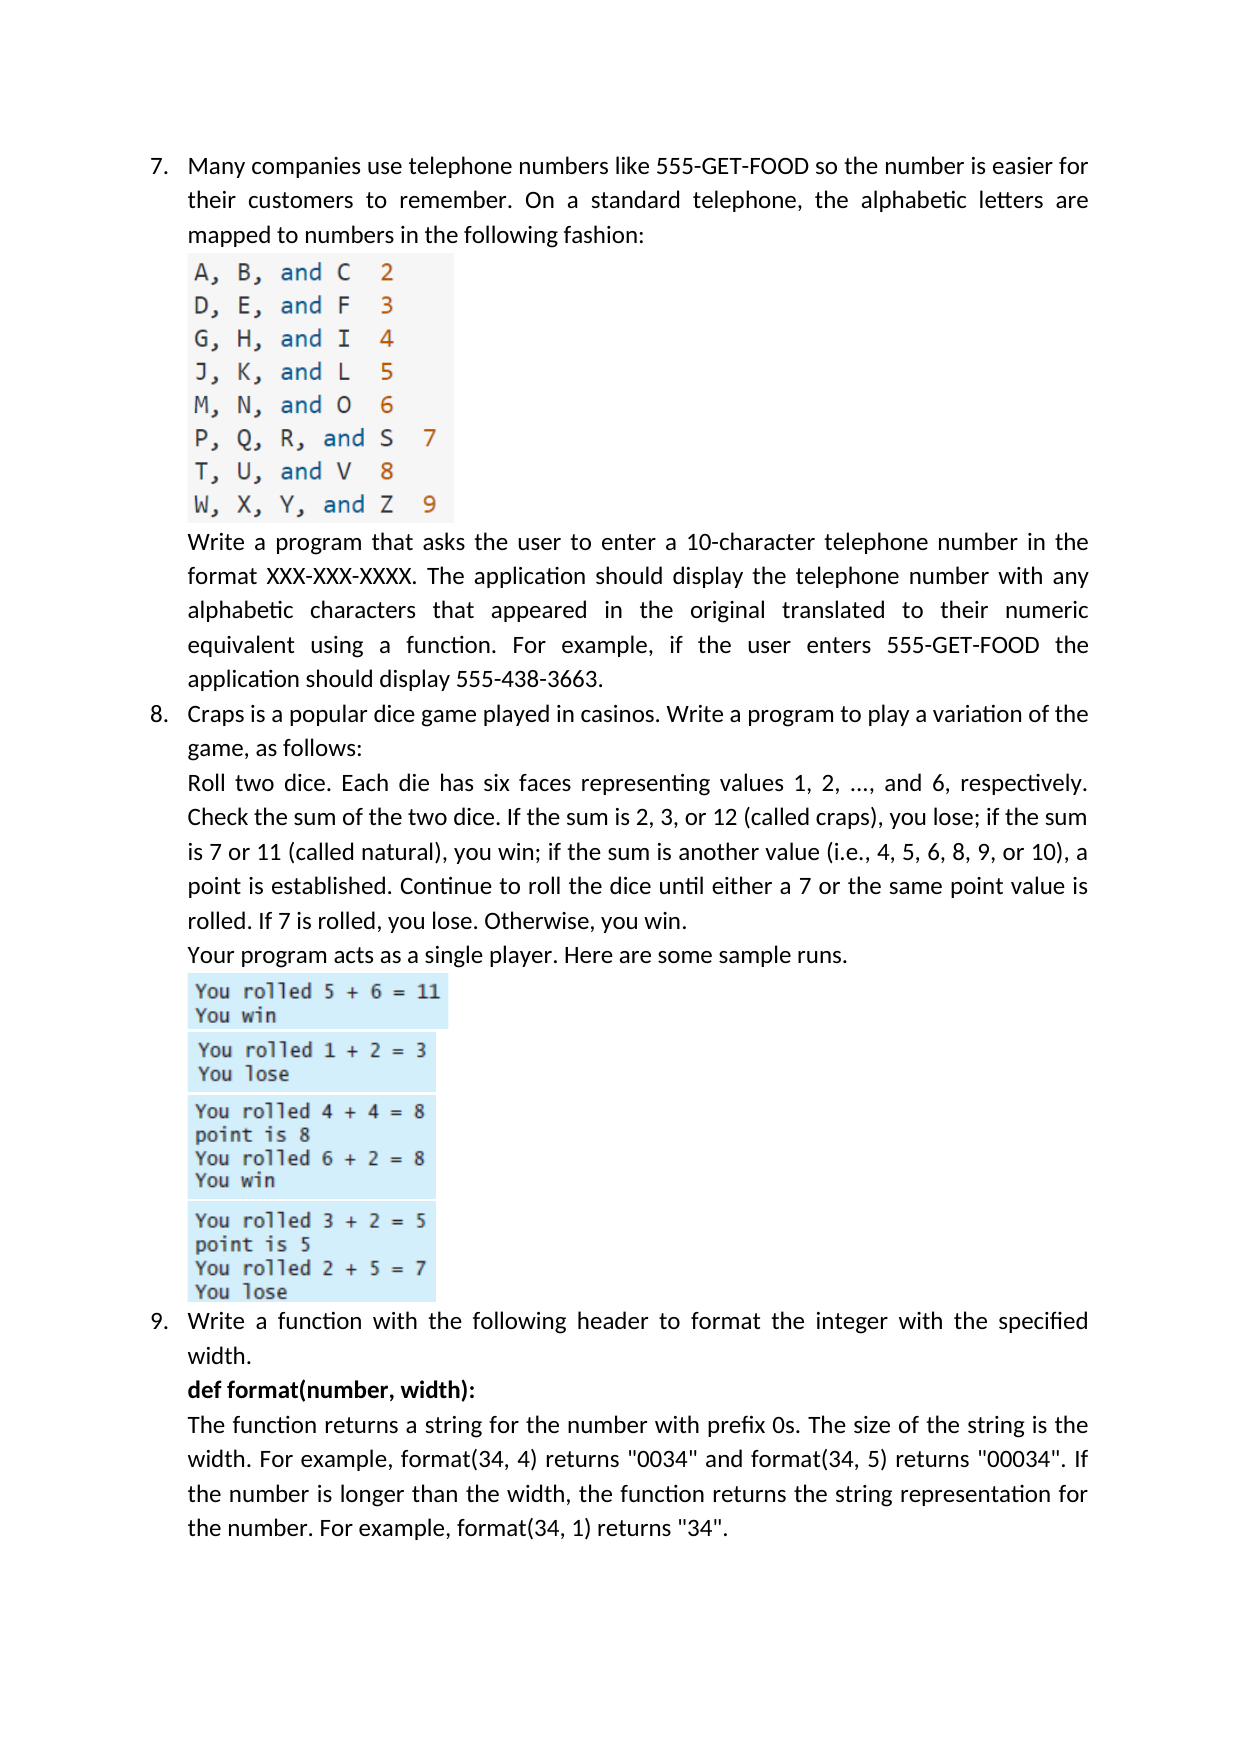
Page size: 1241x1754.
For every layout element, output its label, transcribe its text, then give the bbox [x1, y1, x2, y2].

list Your program acts as a single player. Here are some sample runs. [187, 939, 1090, 970]
list Craps is a popular dice game played in casinos. Write a program to play a variation of the game, as follows: [150, 698, 1090, 763]
list Write a function with the following header to format the integer with the specified width. [150, 1305, 1090, 1370]
list Write a program that asks the user to enter a 10-character telephone number in the format XXX-XXX-XXXX. The application should display the telephone number with any alphabetic characters that appeared in the original translated to their numeric equivalent using a function. For example, if the user enters 555-GET-FOOD the application should display 555-438-3663. [187, 535, 1090, 572]
list Roll two dice. Each die has six faces representing values 1, 2, ..., and 6, respectively. Check the sum of the two dice. If the sum is 2, 3, or 12 (called craps), you lose; if the sum is 7 or 11 (called natural), you win; if the sum is another value (i.e., 4, 5, 6, 8, 9, or 10), a point is established. Continue to roll the dice until either a 7 or the same point value is rolled. If 7 is rolled, you lose. Otherwise, you win. [187, 767, 1090, 936]
list The function returns a string for the number with prefix 0s. The size of the string is the width. For example, format(34, 4) returns "0034" and format(34, 5) returns "00034". If the number is longer than the width, the function returns the string representation for the number. For example, format(34, 1) returns "34". [187, 1409, 1090, 1543]
picture [187, 253, 454, 523]
list Write a program that asks the user to enter a 10-character telephone number in the format XXX-XXX-XXXX. The application should display the telephone number with any alphabetic characters that appeared in the original translated to their numeric equivalent using a function. For example, if the user enters 555-GET-FOOD the application should display 555-438-3663. [187, 574, 1090, 694]
list Many companies use telephone numbers like 555-GET-FOOD so the number is easier for their customers to remember. On a standard telephone, the alphabetic letters are mapped to numbers in the following fashion: [150, 150, 1090, 249]
list def format(number, width): [187, 1374, 1090, 1405]
